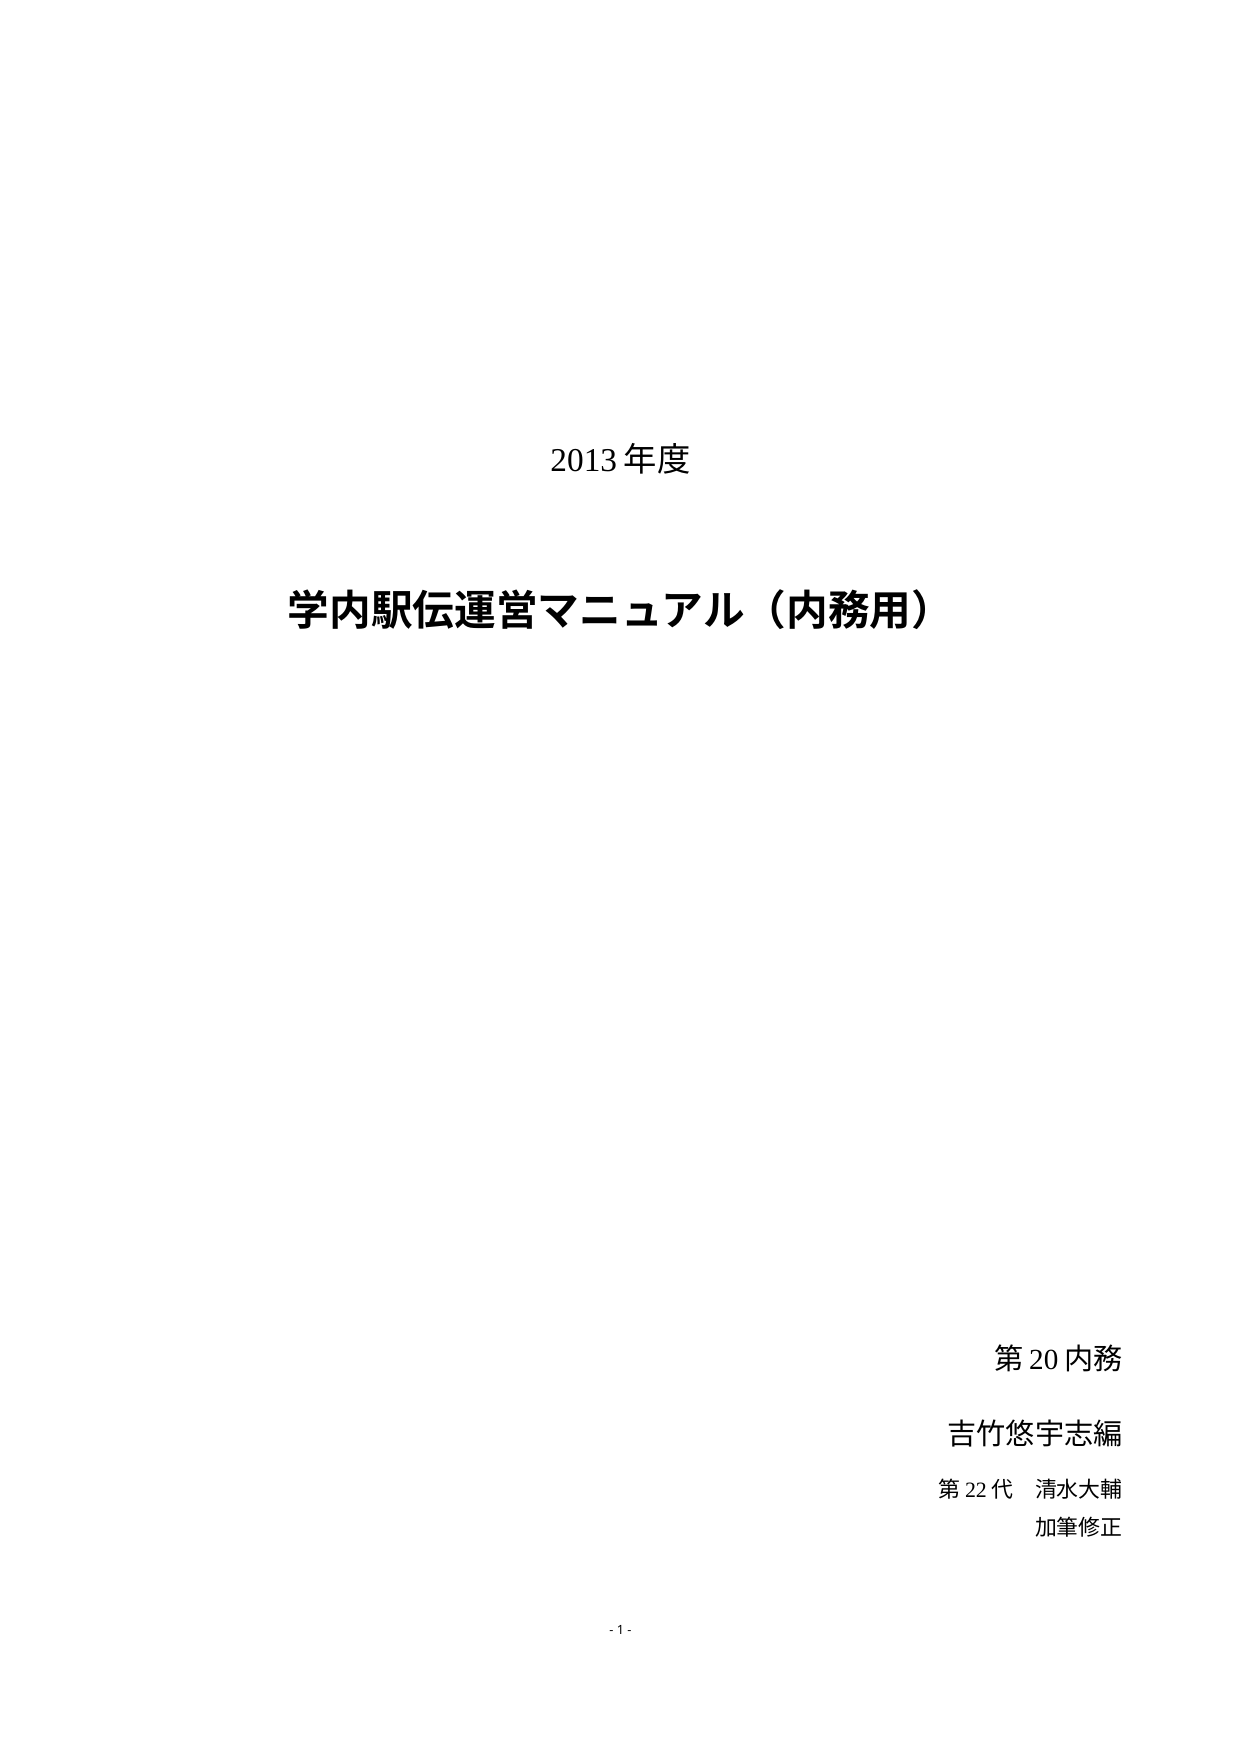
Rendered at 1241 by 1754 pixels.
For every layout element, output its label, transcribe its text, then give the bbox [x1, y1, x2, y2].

text 加筆修正 [118, 1507, 1122, 1544]
text 2013年度 [118, 419, 1122, 494]
text 吉竹悠宇志編 [118, 1394, 1122, 1469]
text 学内駅伝運営マニュアル（内務用） [118, 569, 1122, 644]
text 第22代 清水大輔 [118, 1469, 1122, 1507]
text 第20内務 [118, 1319, 1122, 1394]
